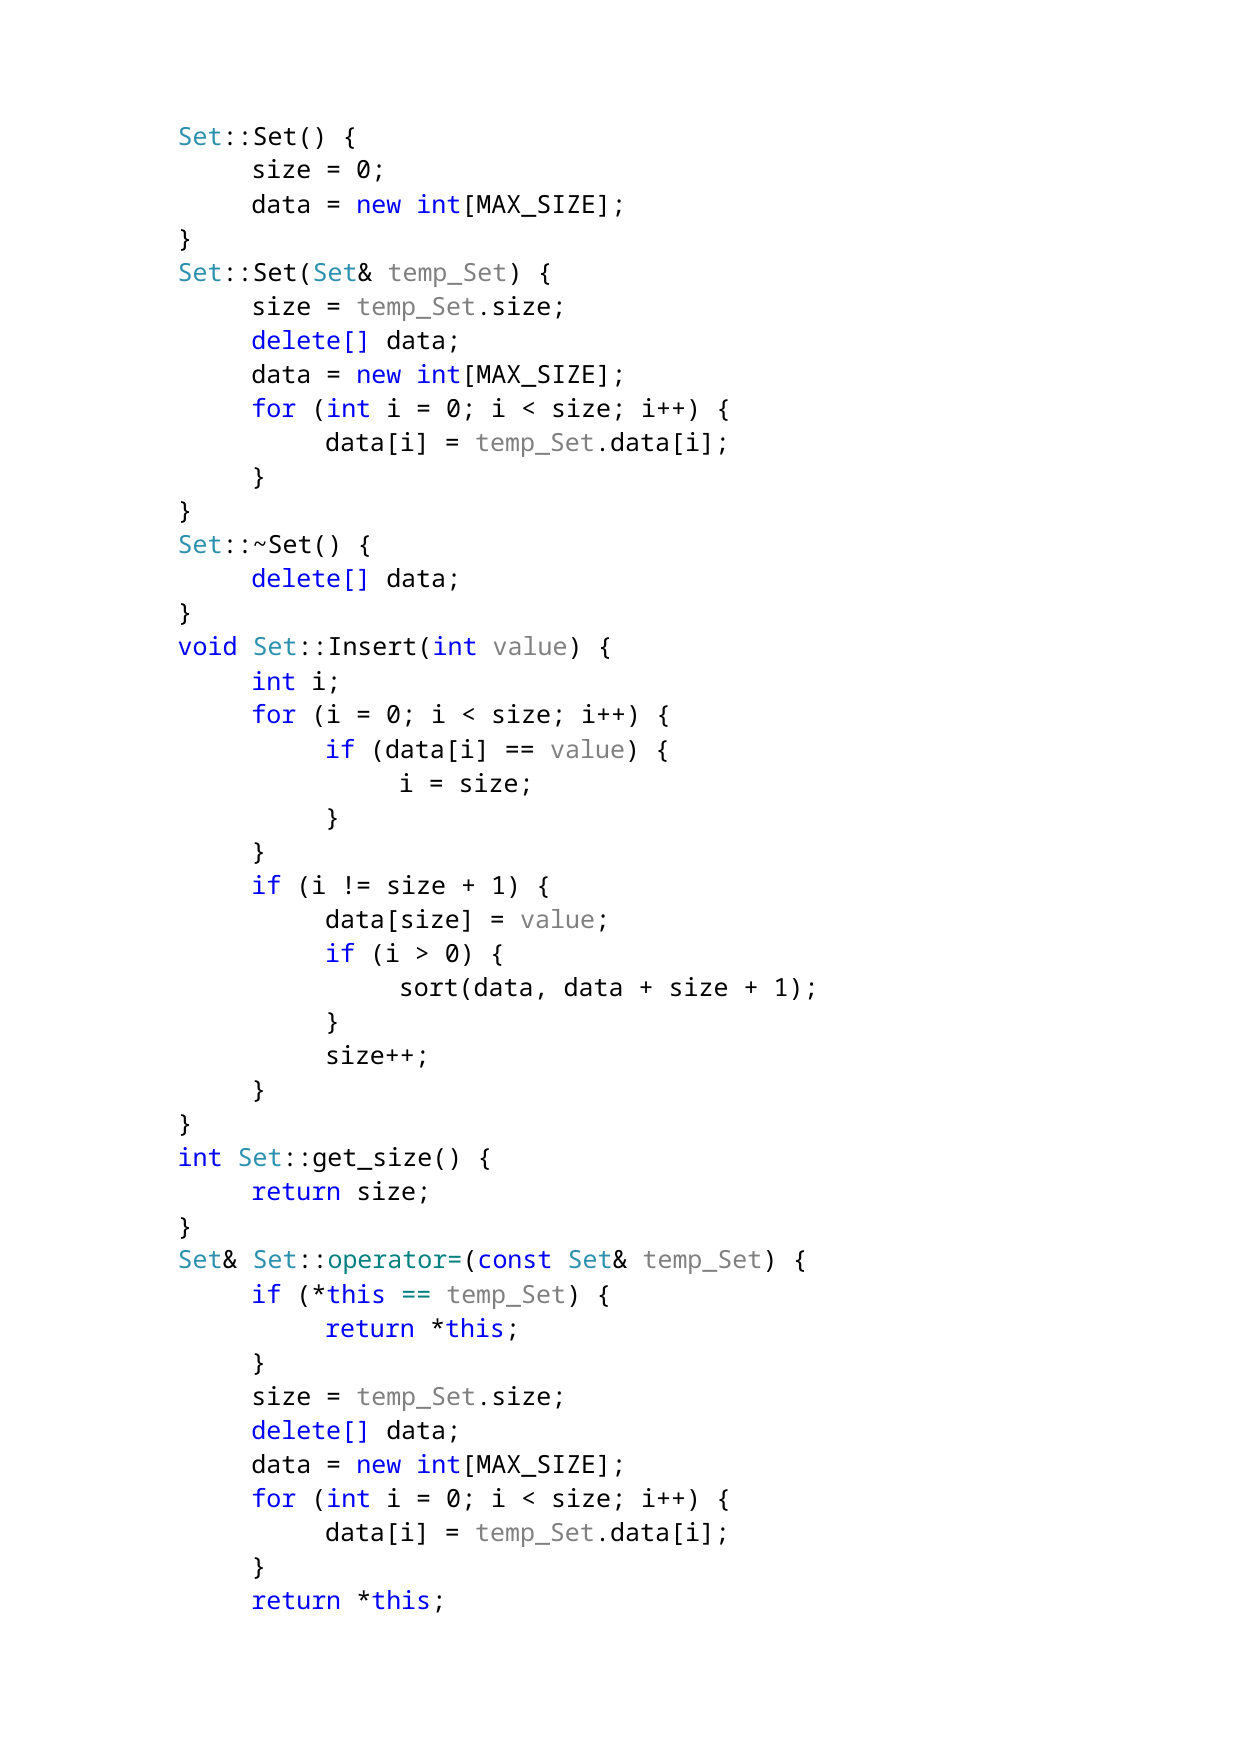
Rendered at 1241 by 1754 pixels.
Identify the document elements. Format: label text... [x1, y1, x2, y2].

text if (*this == temp_Set) { [177, 1276, 1152, 1310]
text return *this; [177, 1310, 1152, 1344]
text for (i = 0; i < size; i++) { [177, 697, 1152, 731]
text i = size; [177, 765, 1152, 799]
text Set::~Set() { [177, 527, 1152, 561]
text if (i != size + 1) { [177, 867, 1152, 902]
text size = temp_Set.size; [177, 1378, 1152, 1412]
text Set::Set() { [177, 118, 1152, 152]
text } [177, 459, 1152, 493]
text delete[] data; [177, 322, 1152, 357]
text } [177, 1106, 1152, 1140]
text } [177, 1072, 1152, 1106]
text } [177, 595, 1152, 629]
text return *this; [177, 1583, 1152, 1617]
text } [177, 493, 1152, 527]
text if (i > 0) { [177, 936, 1152, 970]
text sort(data, data + size + 1); [177, 970, 1152, 1004]
text data = new int[MAX_SIZE]; [177, 1447, 1152, 1481]
text return size; [177, 1174, 1152, 1208]
text } [177, 1004, 1152, 1038]
text data[size] = value; [177, 902, 1152, 936]
text Set::Set(Set& temp_Set) { [177, 254, 1152, 288]
text } [177, 1344, 1152, 1378]
text size++; [177, 1038, 1152, 1072]
text } [177, 220, 1152, 254]
text data = new int[MAX_SIZE]; [177, 357, 1152, 391]
text data[i] = temp_Set.data[i]; [177, 1515, 1152, 1549]
text delete[] data; [177, 561, 1152, 595]
text data[i] = temp_Set.data[i]; [177, 425, 1152, 459]
text int Set::get_size() { [177, 1140, 1152, 1174]
text int i; [177, 663, 1152, 697]
text if (data[i] == value) { [177, 731, 1152, 765]
text } [177, 1208, 1152, 1242]
text for (int i = 0; i < size; i++) { [177, 391, 1152, 425]
text } [177, 833, 1152, 867]
text Set& Set::operator=(const Set& temp_Set) { [177, 1242, 1152, 1276]
text } [177, 1549, 1152, 1583]
text for (int i = 0; i < size; i++) { [177, 1481, 1152, 1515]
text void Set::Insert(int value) { [177, 629, 1152, 663]
text } [177, 799, 1152, 833]
text delete[] data; [177, 1412, 1152, 1447]
text size = temp_Set.size; [177, 288, 1152, 322]
text data = new int[MAX_SIZE]; [177, 186, 1152, 220]
text size = 0; [177, 152, 1152, 186]
